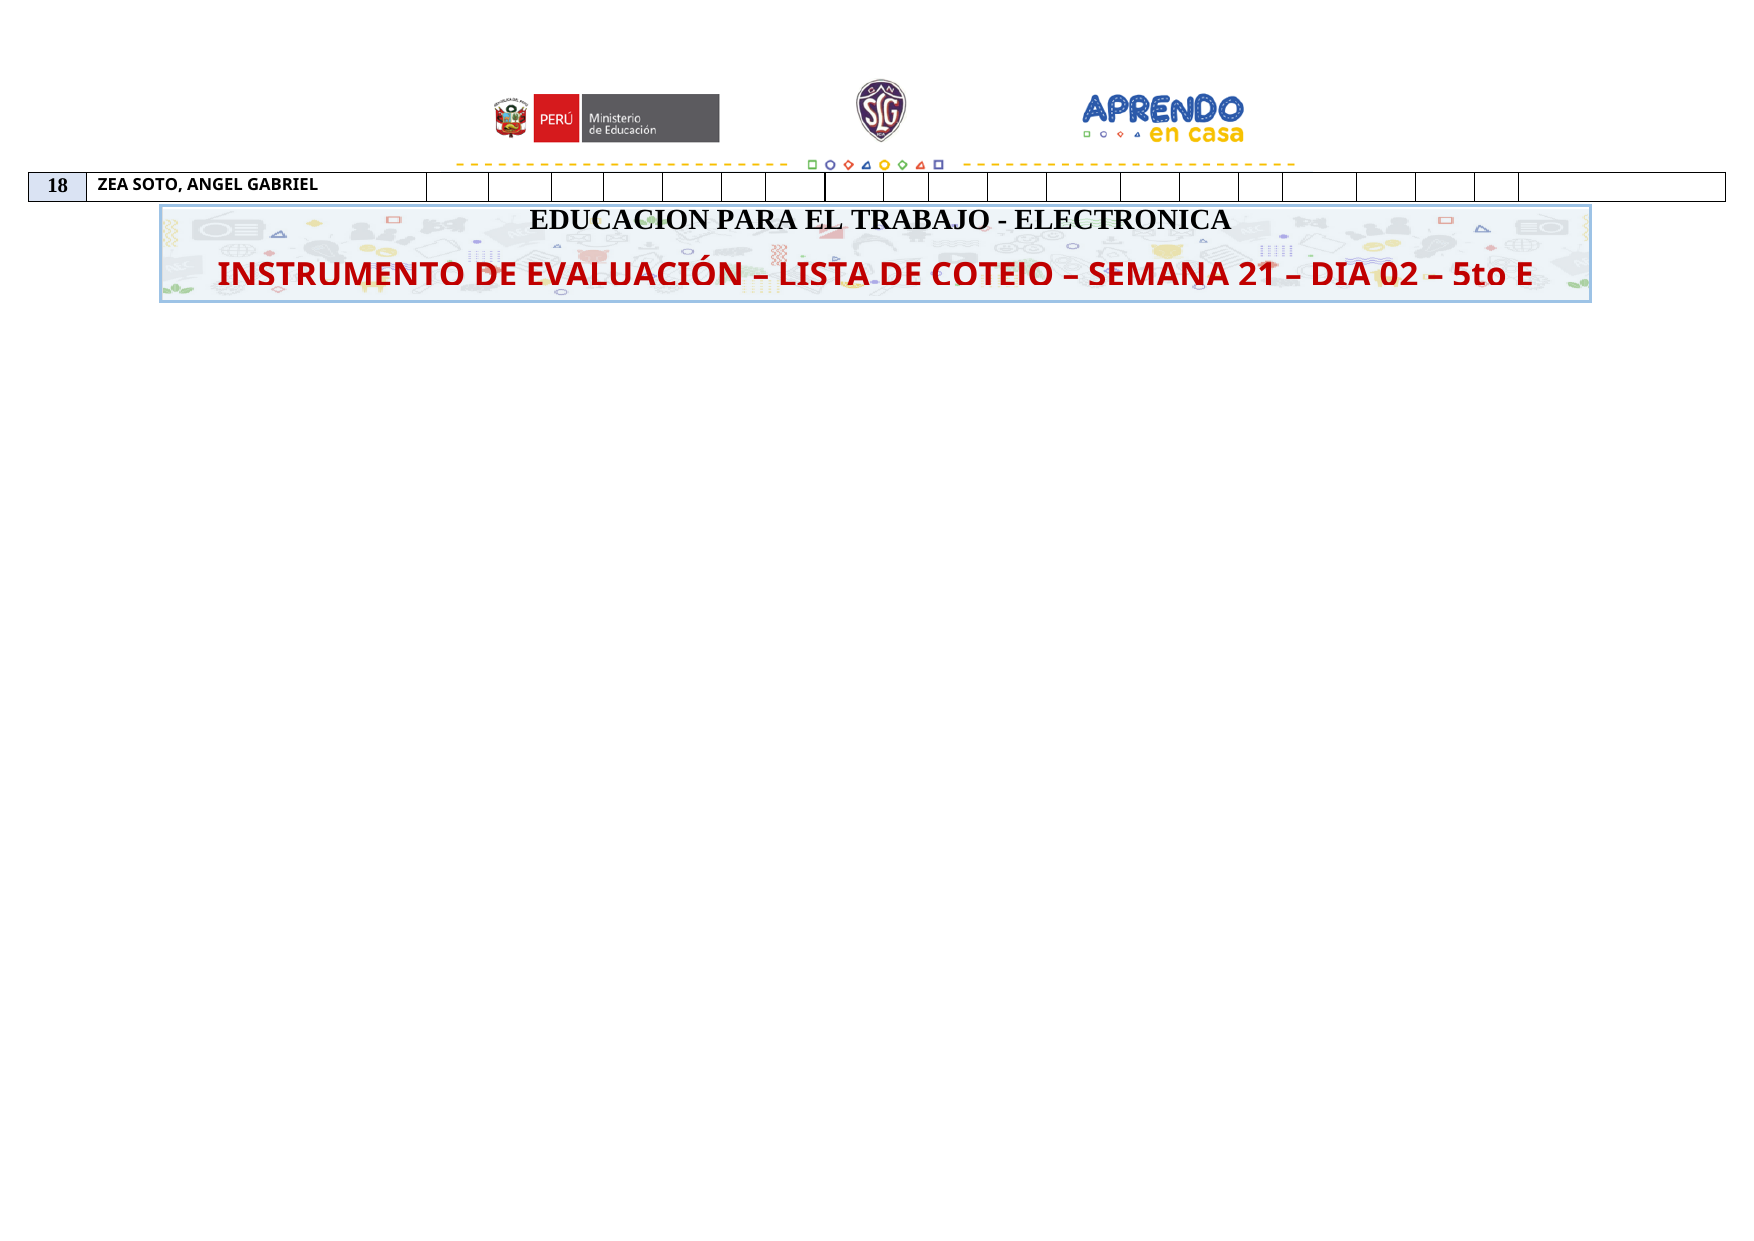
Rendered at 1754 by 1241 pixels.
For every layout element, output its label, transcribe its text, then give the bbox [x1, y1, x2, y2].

table_cell 18 [29, 173, 86, 201]
table_cell [604, 173, 662, 201]
table_cell [766, 173, 824, 201]
picture [441, 73, 1313, 172]
table_cell [1180, 173, 1238, 201]
table_cell [1283, 173, 1356, 201]
table_cell [1357, 173, 1415, 201]
table_cell [884, 173, 928, 201]
table_cell [663, 173, 721, 201]
picture [162, 236, 1589, 300]
table_cell [1416, 173, 1474, 201]
text EDUCACION PARA EL TRABAJO - ELECTRONICA [148, 202, 1606, 236]
table_cell [552, 173, 603, 201]
table_cell [1121, 173, 1179, 201]
table_cell [929, 173, 987, 201]
table_cell [427, 173, 488, 201]
table_cell [722, 173, 765, 201]
table_cell [1239, 173, 1282, 201]
table_cell [489, 173, 551, 201]
table_cell [1519, 173, 1725, 201]
table_cell ZEA SOTO, ANGEL GABRIEL [87, 173, 426, 201]
table_cell [988, 173, 1046, 201]
table_cell [1475, 173, 1518, 201]
table_cell [826, 173, 883, 201]
table_cell [1047, 173, 1120, 201]
